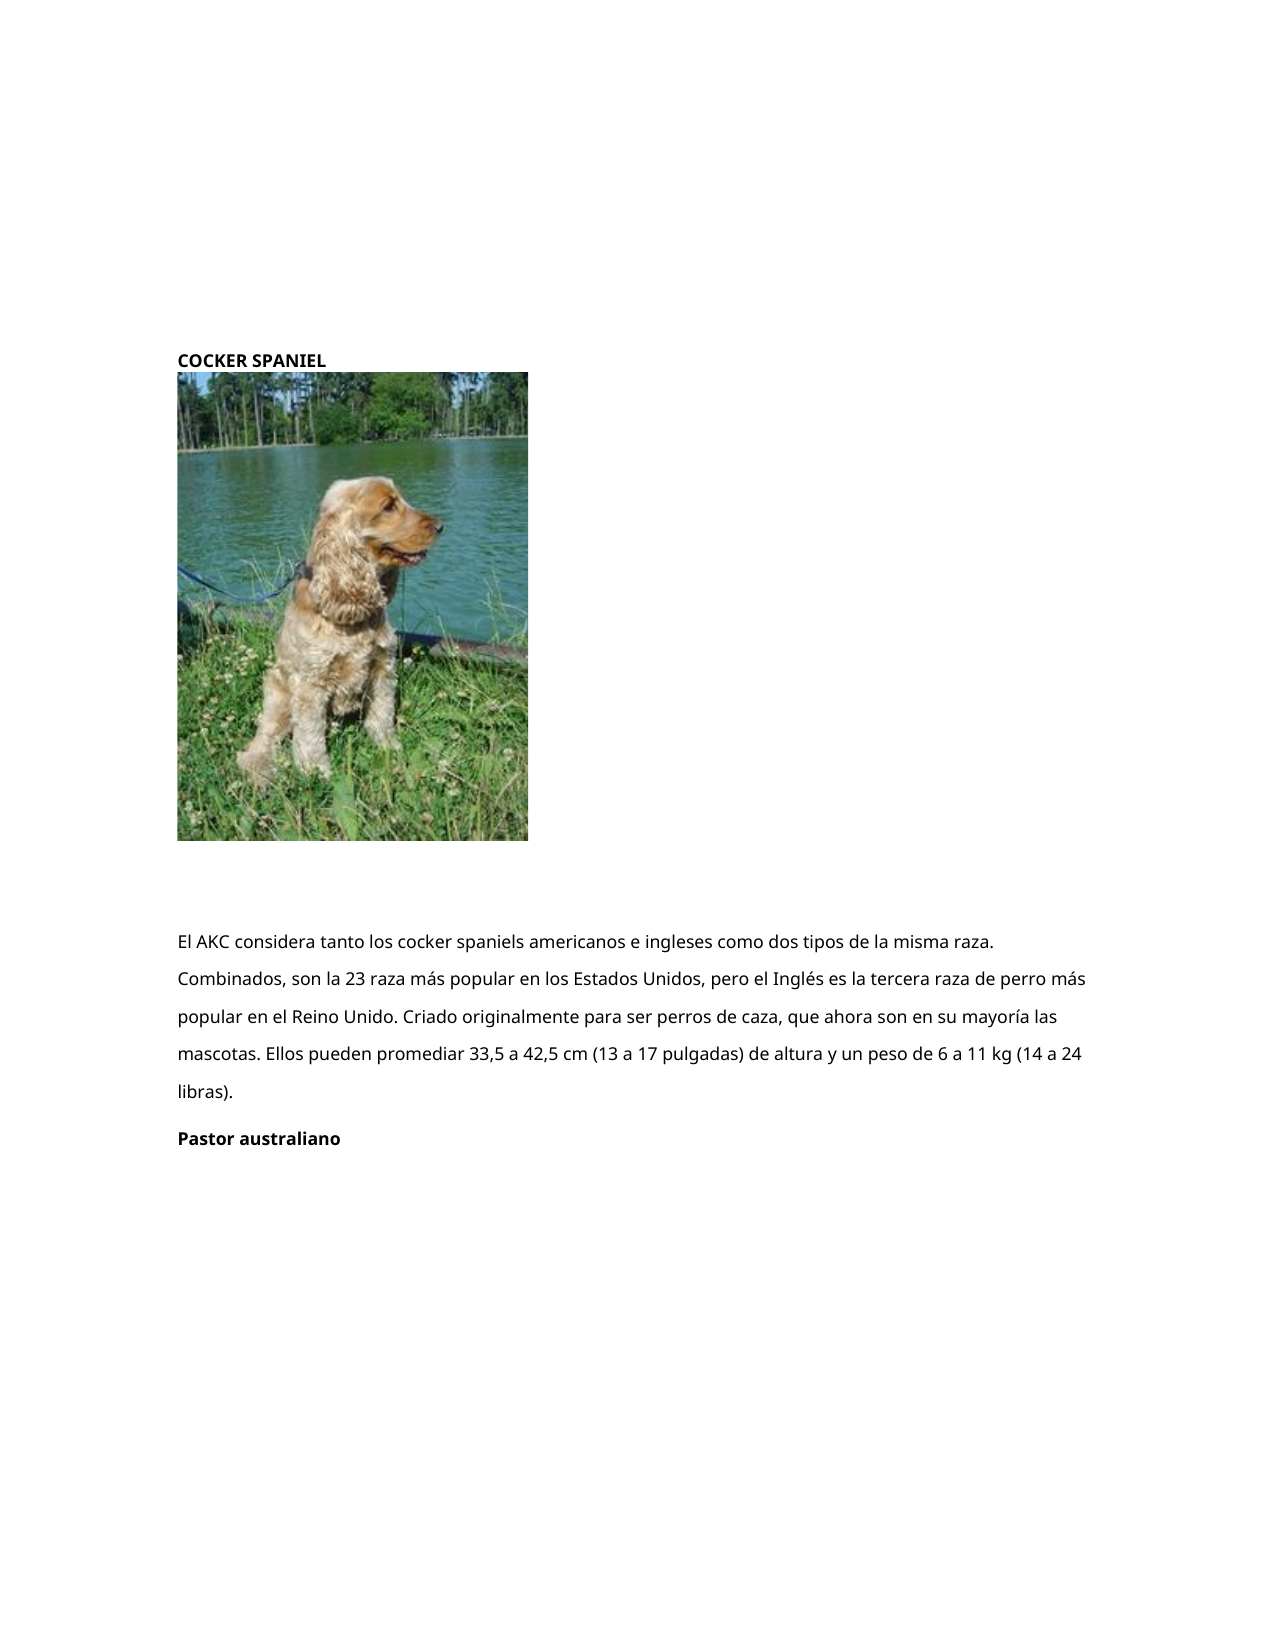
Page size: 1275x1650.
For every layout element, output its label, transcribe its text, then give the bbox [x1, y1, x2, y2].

text Pastor australiano [177, 1113, 1098, 1150]
text El AKC considera tanto los cocker spaniels americanos e ingleses como dos tipos de la misma raza. Combinados, son la 23 raza más popular en los Estados Unidos, pero el Inglés es la tercera raza de perro más popular en el Reino Unido. Criado originalmente para ser perros de caza, que ahora son en su mayoría las mascotas. Ellos pueden promediar 33,5 a 42,5 cm (13 a 17 pulgadas) de altura y un peso de 6 a 11 kg (14 a 24 libras). [177, 373, 1098, 1103]
picture [177, 372, 529, 841]
text COCKER SPANIEL [177, 335, 1098, 373]
